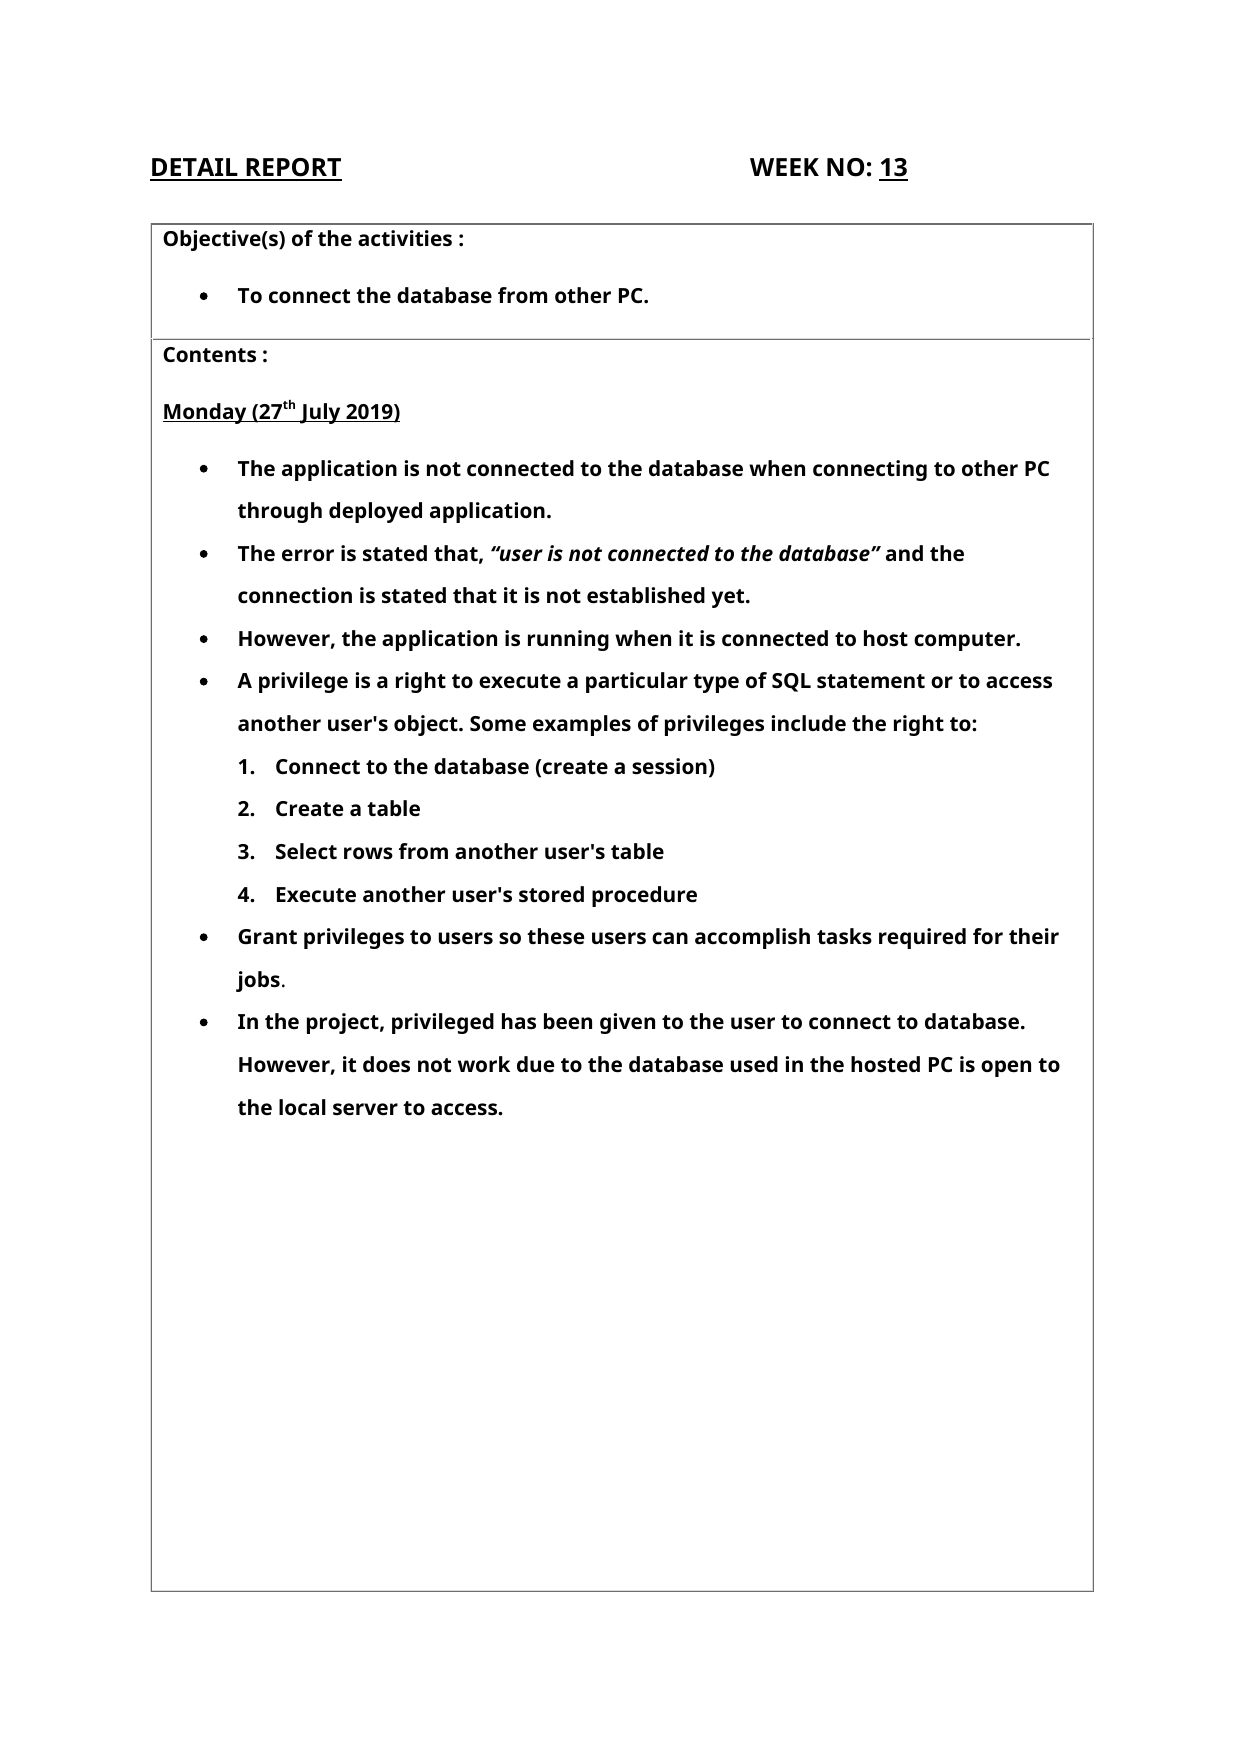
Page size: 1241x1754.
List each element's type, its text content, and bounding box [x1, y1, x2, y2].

text DETAIL REPORT WEEK NO: 13 [150, 150, 1090, 184]
table_header Objective(s) of the activities : To connect the database from other PC. [152, 225, 1092, 338]
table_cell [152, 338, 1092, 1590]
